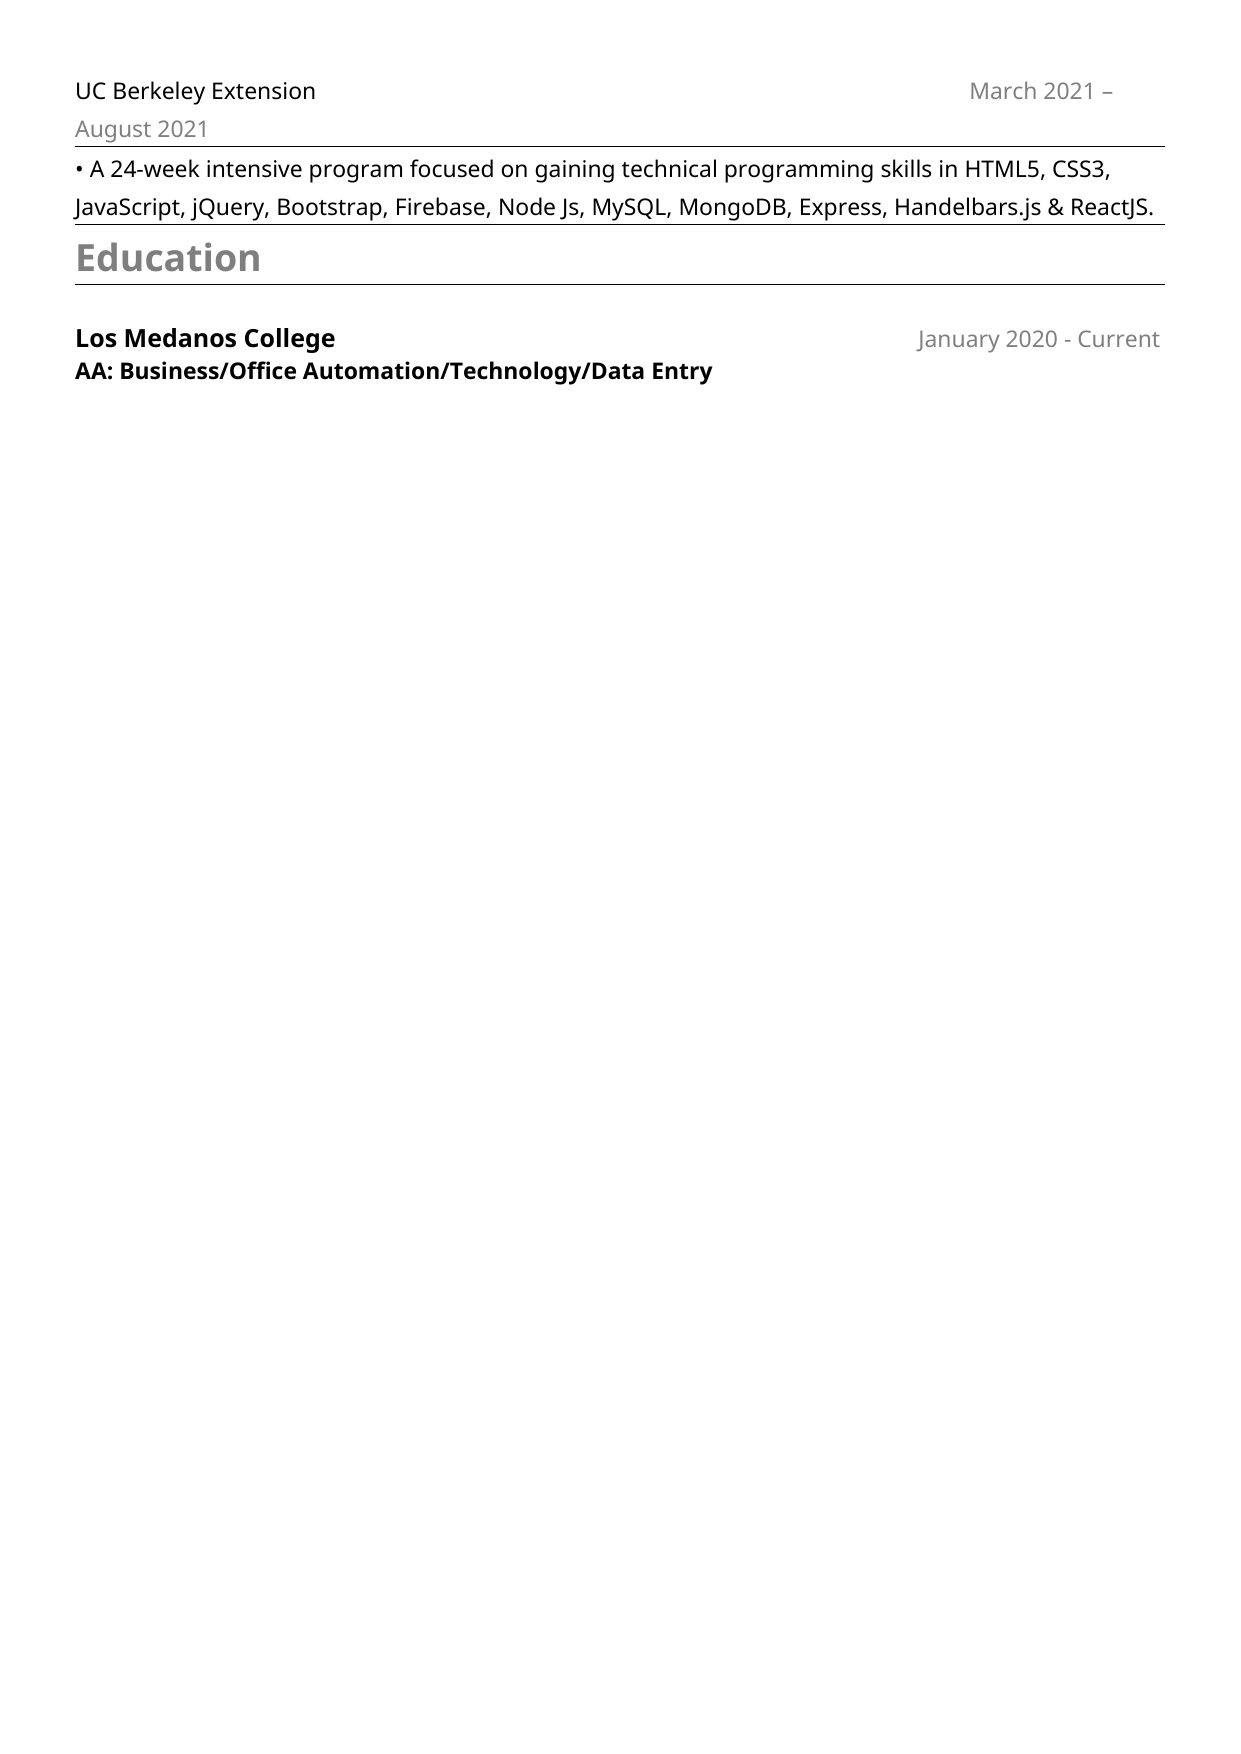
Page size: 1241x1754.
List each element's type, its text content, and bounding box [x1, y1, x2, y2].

text UC Berkeley Extension March 2021 – August 2021 [75, 75, 1165, 146]
text Los Medanos College January 2020 - Current [75, 321, 1165, 355]
text Education [75, 231, 1165, 284]
text AA: Business/Office Automation/Technology/Data Entry [75, 355, 1165, 386]
text • A 24-week intensive program focused on gaining technical programming skills in HTML5, CSS3, JavaScript, jQuery, Bootstrap, Firebase, Node Js, MySQL, MongoDB, Express, Handelbars.js & ReactJS. [75, 153, 1165, 224]
